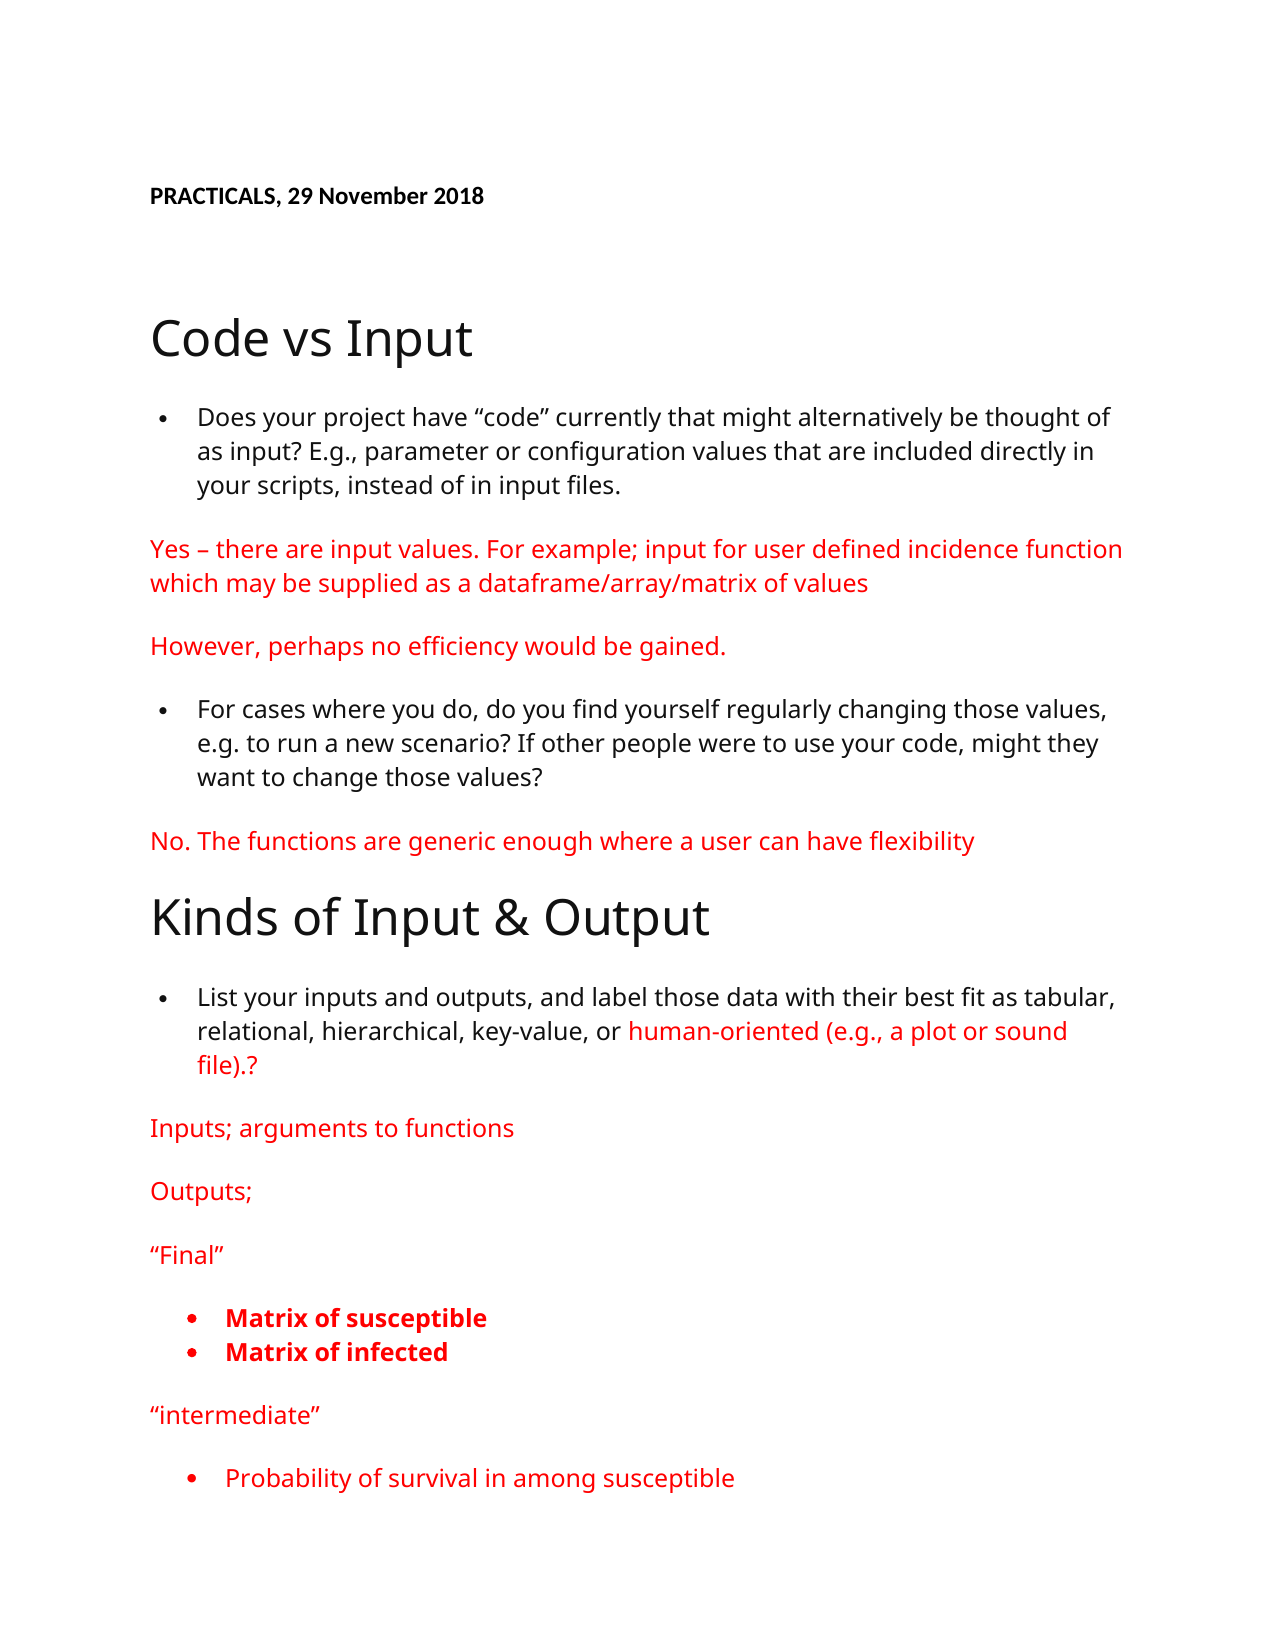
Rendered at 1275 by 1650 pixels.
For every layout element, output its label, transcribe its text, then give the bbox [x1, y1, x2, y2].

text “intermediate” [150, 1398, 1125, 1432]
text However, perhaps no efficiency would be gained. [150, 628, 1125, 663]
text PRACTICALS, 29 November 2018 [150, 181, 1125, 211]
list Probability of survival in among susceptible [187, 1461, 1125, 1495]
list List your inputs and outputs, and label those data with their best fit as tabular, relational, hierarchical, key-value, or human-oriented (e.g., a plot or sound file).? [159, 979, 1125, 1082]
list Matrix of susceptible [187, 1301, 1125, 1334]
text Outputs; [150, 1174, 1125, 1208]
text “Final” [150, 1237, 1125, 1271]
list Matrix of infected [187, 1334, 1125, 1369]
text Code vs Input [150, 303, 1125, 371]
text Kinds of Input & Output [150, 882, 1125, 950]
list Does your project have “code” currently that might alternatively be thought of as input? E.g., parameter or configuration values that are included directly in your scripts, instead of in input files. [159, 400, 1125, 502]
list For cases where you do, do you find yourself regularly changing those values, e.g. to run a new scenario? If other people were to use your code, might they want to change those values? [159, 692, 1125, 794]
text Yes – there are input values. For example; input for user defined incidence function which may be supplied as a dataframe/array/matrix of values [150, 531, 1125, 599]
text Inputs; arguments to functions [150, 1111, 1125, 1145]
text No. The functions are generic enough where a user can have flexibility [150, 823, 1125, 857]
